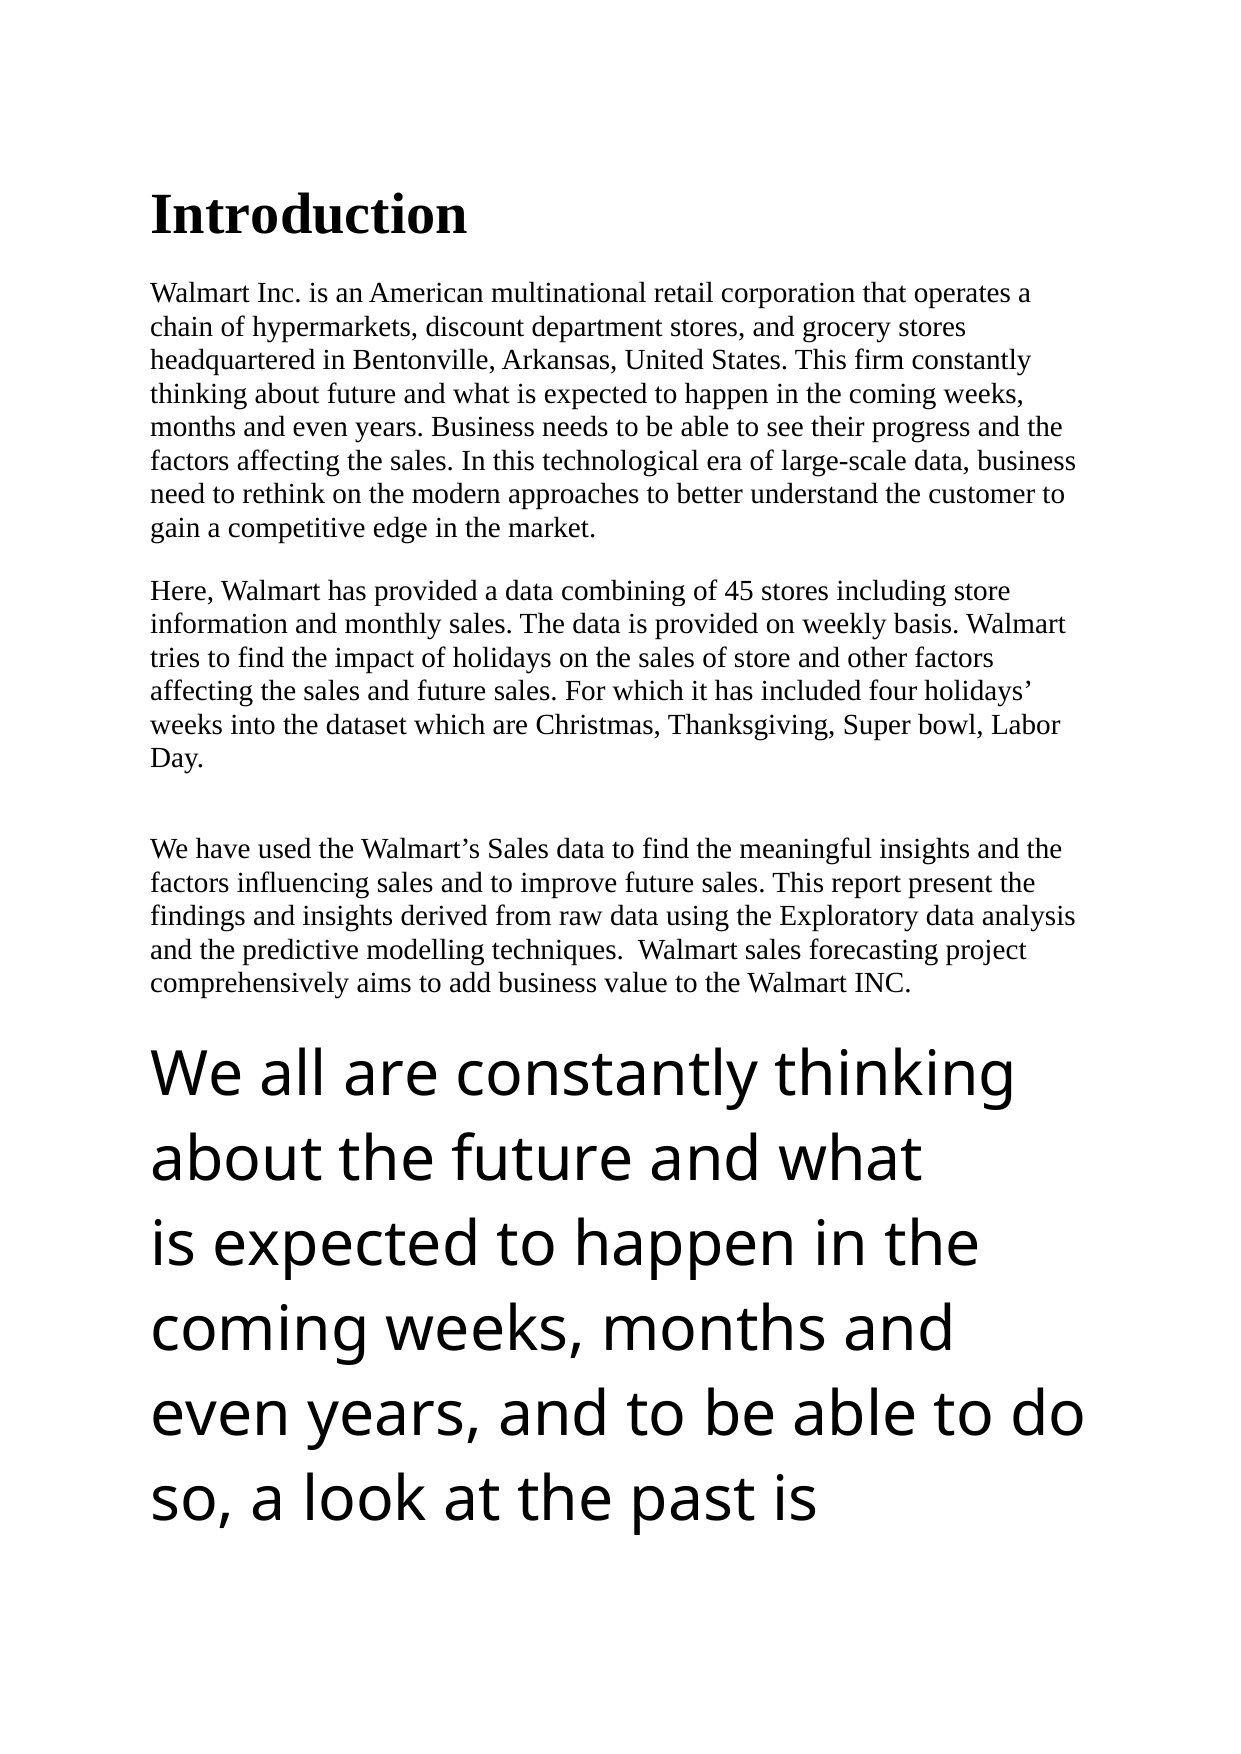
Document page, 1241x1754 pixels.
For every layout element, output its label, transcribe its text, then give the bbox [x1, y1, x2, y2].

text Here, Walmart has provided a data combining of 45 stores including store information and monthly sales. The data is provided on weekly basis. Walmart tries to find the impact of holidays on the sales of store and other factors affecting the sales and future sales. For which it has included four holidays’ weeks into the dataset which are Christmas, Thanksgiving, Super bowl, Labor Day. [150, 573, 1090, 802]
text Introduction [150, 179, 1090, 246]
text Walmart Inc. is an American multinational retail corporation that operates a chain of hypermarkets, discount department stores, and grocery stores headquartered in Bentonville, Arkansas, United States. This firm constantly thinking about future and what is expected to happen in the coming weeks, months and even years. Business needs to be able to see their progress and the factors affecting the sales. In this technological era of large-scale data, business need to rethink on the modern approaches to better understand the customer to gain a competitive edge in the market. [150, 275, 1090, 544]
text is expected to happen in the coming weeks, months and [150, 1198, 1090, 1369]
text We have used the Walmart’s Sales data to find the meaningful insights and the factors influencing sales and to improve future sales. This report present the findings and insights derived from raw data using the Exploratory data analysis and the predictive modelling techniques. Walmart sales forecasting project comprehensively aims to add business value to the Walmart INC. [150, 831, 1090, 999]
text We all are constantly thinking about the future and what [150, 1028, 1090, 1198]
text even years, and to be able to do so, a look at the past is [150, 1369, 1090, 1539]
